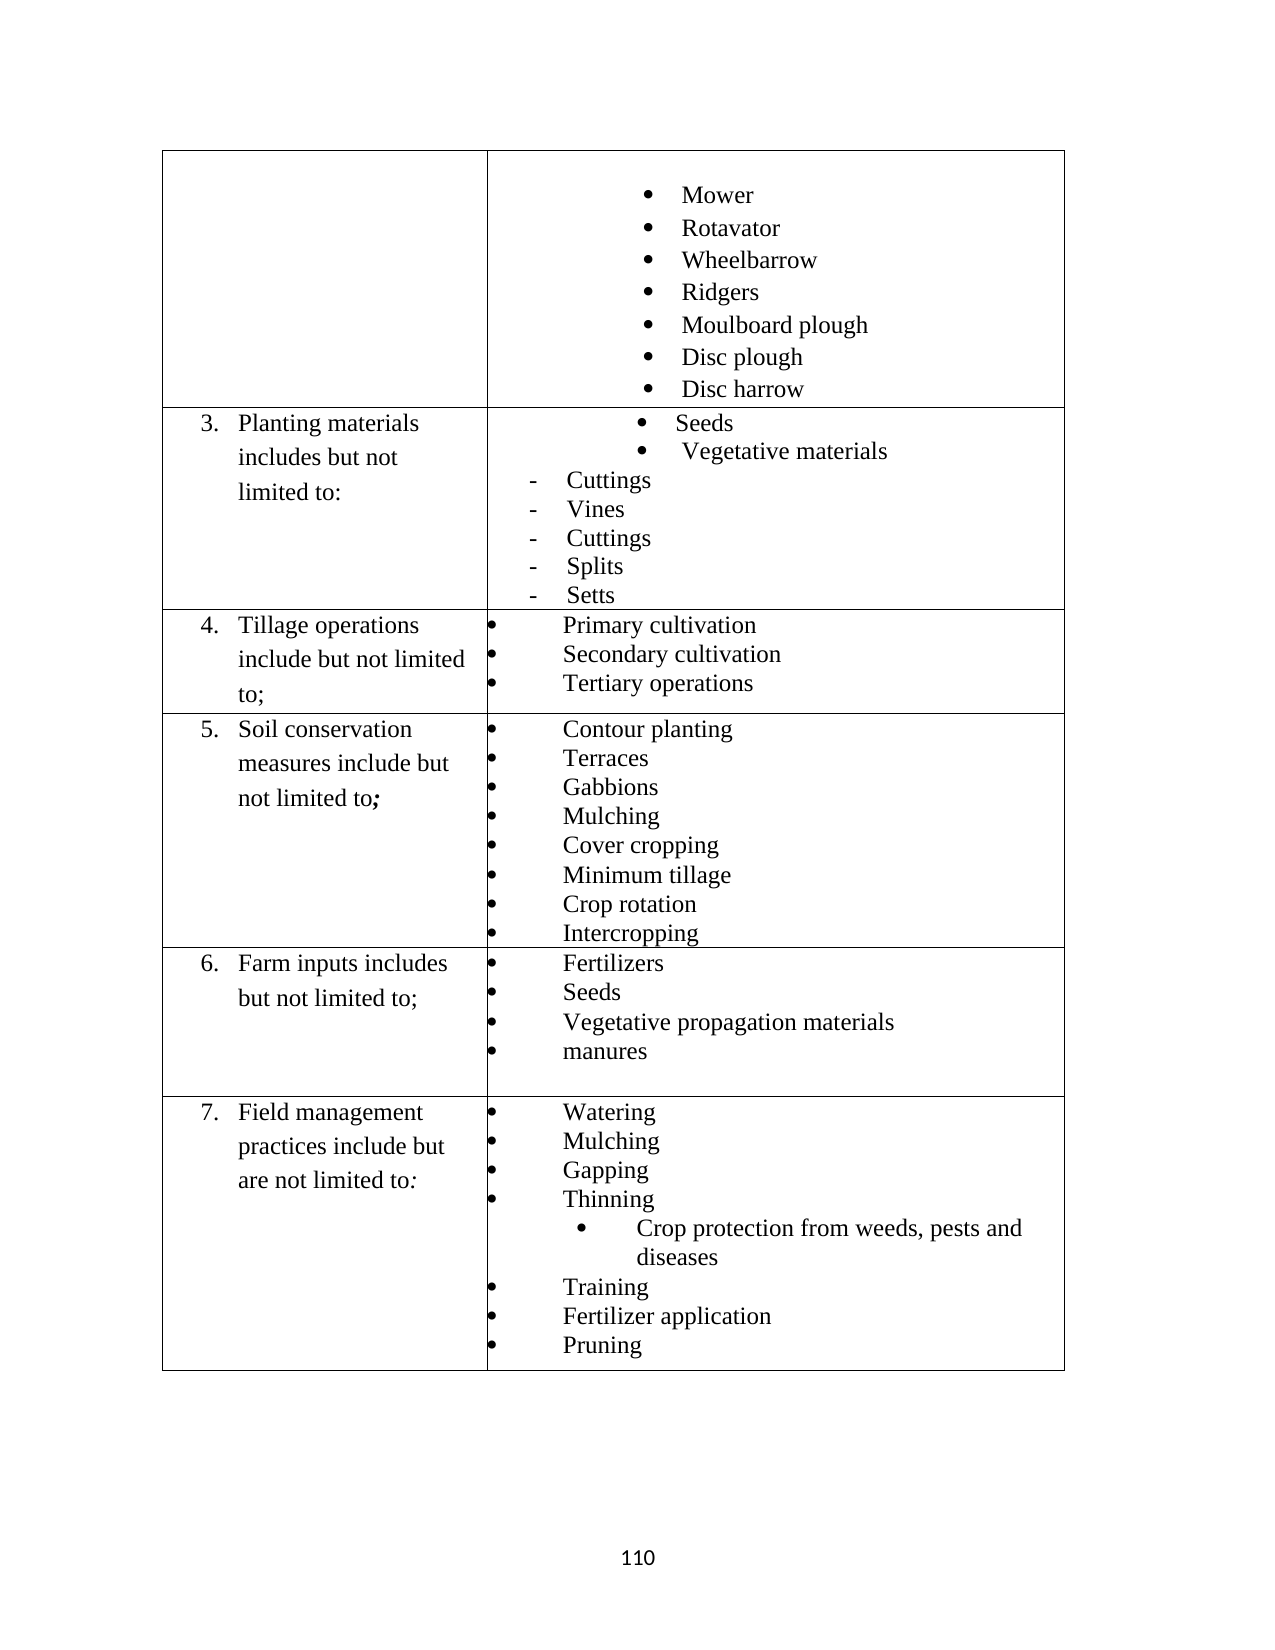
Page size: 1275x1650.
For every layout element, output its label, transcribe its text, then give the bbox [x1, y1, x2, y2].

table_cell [163, 151, 487, 407]
table_cell Planting materials includes but not limited to: [163, 408, 487, 609]
table_cell Soil conservation measures include but not limited to; [163, 714, 487, 947]
table_cell Farm inputs includes but not limited to; [163, 948, 487, 1096]
table_cell Contour planting Terraces Gabbions Mulching Cover cropping Minimum tillage Crop rotation Intercropping [488, 714, 1064, 947]
table_cell Seeds Vegetative materials Cuttings Vines Cuttings Splits Setts [488, 408, 1064, 609]
table_cell Field management practices include but are not limited to: [163, 1097, 487, 1369]
table_cell Watering Mulching Gapping Thinning Crop protection from weeds, pests and diseases Training Fertilizer application Pruning [488, 1097, 1064, 1369]
table_cell Fertilizers Seeds Vegetative propagation materials manures [488, 948, 1064, 1096]
table_cell Primary cultivation Secondary cultivation Tertiary operations [488, 610, 1064, 713]
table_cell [488, 151, 1064, 407]
table_cell Tillage operations include but not limited to; [163, 610, 487, 713]
